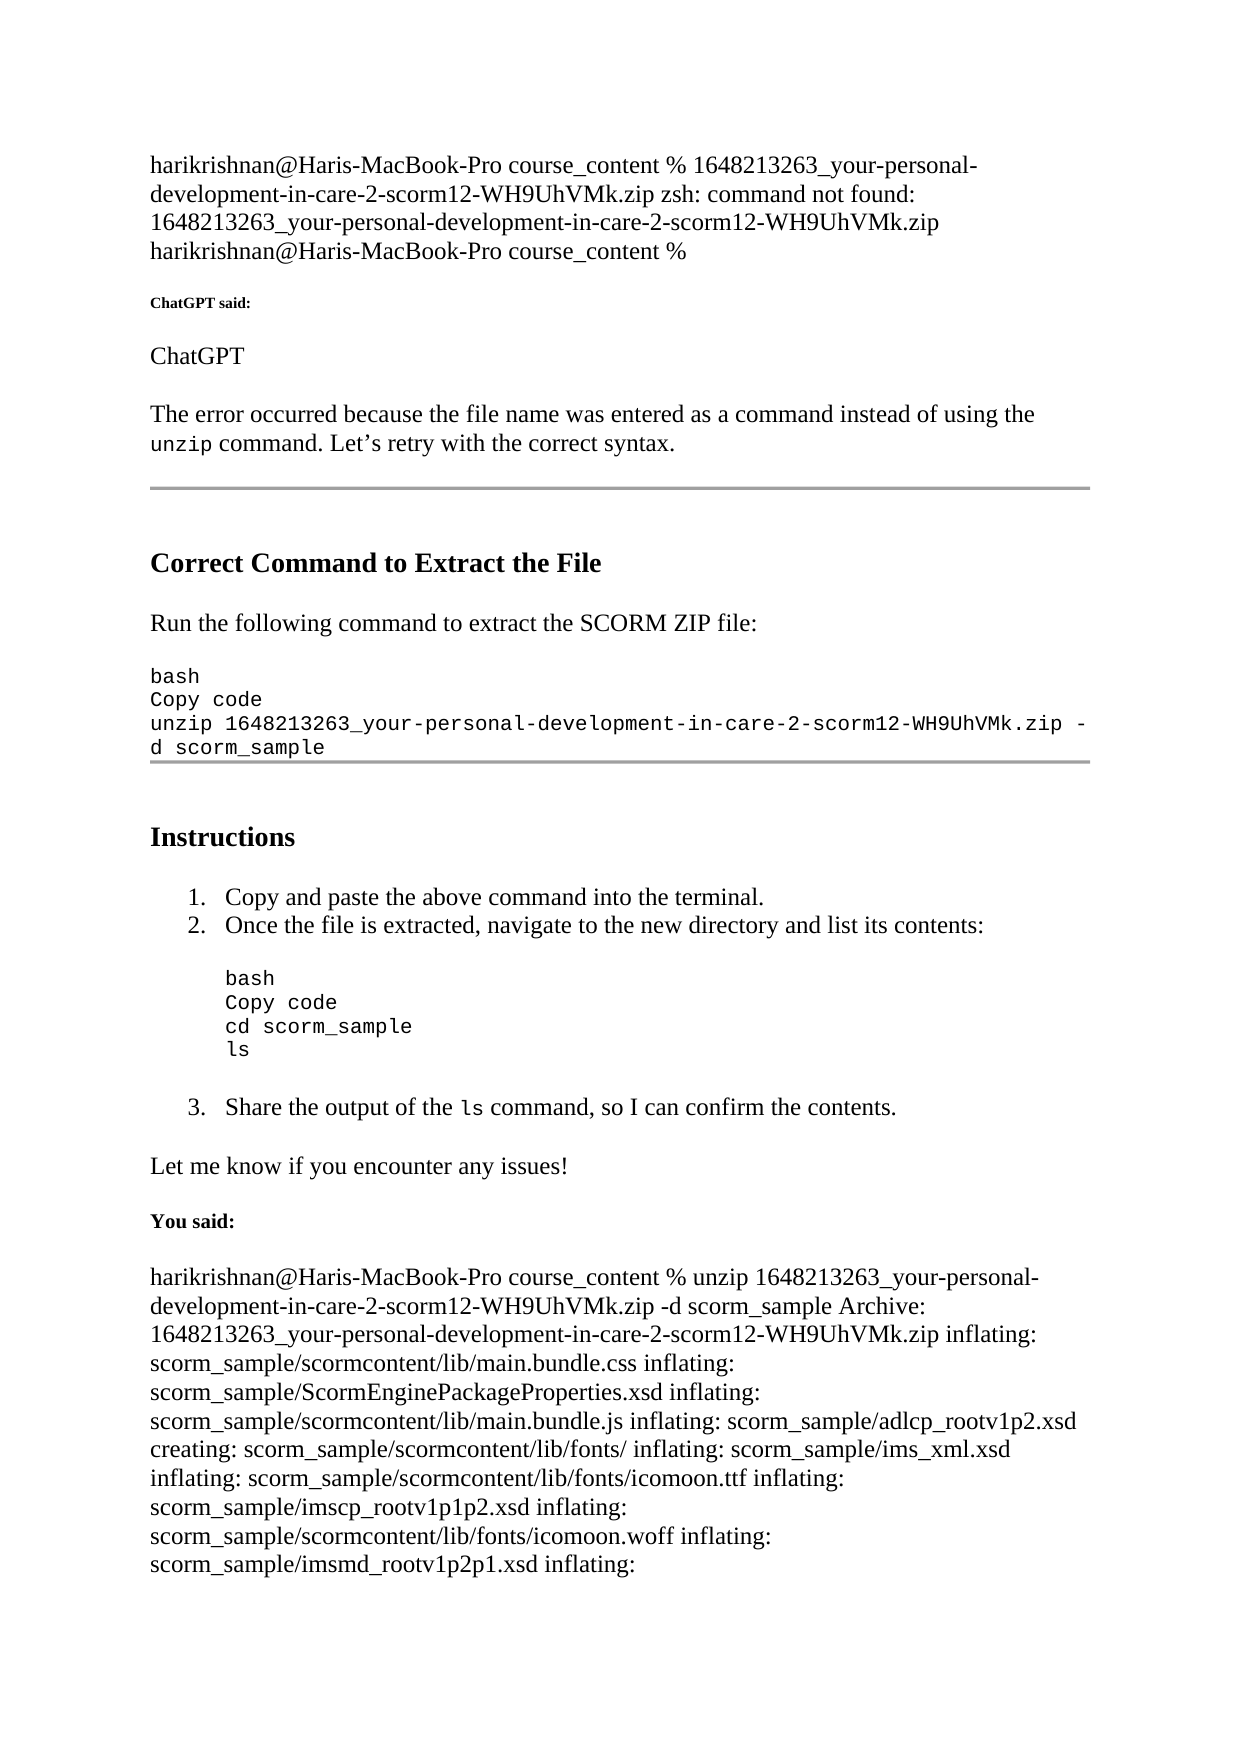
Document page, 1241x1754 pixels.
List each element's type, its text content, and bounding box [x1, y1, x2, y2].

text Copy code [225, 992, 1090, 1016]
list Copy and paste the above command into the terminal. [187, 882, 1090, 910]
list Share the output of the ls command, so I can confirm the contents. [187, 1092, 1090, 1122]
text unzip 1648213263_your-personal-development-in-care-2-scorm12-WH9UhVMk.zip -d scorm_sample [150, 713, 1090, 760]
text ChatGPT [150, 341, 1090, 370]
text ls [225, 1039, 1090, 1063]
text Run the following command to extract the SCORM ZIP file: [150, 608, 1090, 637]
text harikrishnan@Haris-MacBook-Pro course_content % 1648213263_your-personal-development-in-care-2-scorm12-WH9UhVMk.zip zsh: command not found: 1648213263_your-personal-development-in-care-2-scorm12-WH9UhVMk.zip harikrishnan@Haris-MacBook-Pro course_content % [150, 150, 1090, 265]
text Correct Command to Extract the File [150, 546, 1090, 579]
list Once the file is extracted, navigate to the new directory and list its contents: [187, 910, 1090, 939]
text ChatGPT said: [150, 294, 1090, 312]
text The error occurred because the file name was entered as a command instead of using the unzip command. Let’s retry with the correct syntax. [150, 399, 1090, 457]
text Let me know if you encounter any issues! [150, 1151, 1090, 1179]
text Copy code [150, 689, 1090, 713]
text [150, 1262, 1090, 1578]
text cd scorm_sample [225, 1016, 1090, 1039]
text Instructions [150, 820, 1090, 852]
text bash [225, 968, 1090, 992]
text You said: [150, 1209, 1090, 1233]
text bash [150, 666, 1090, 689]
